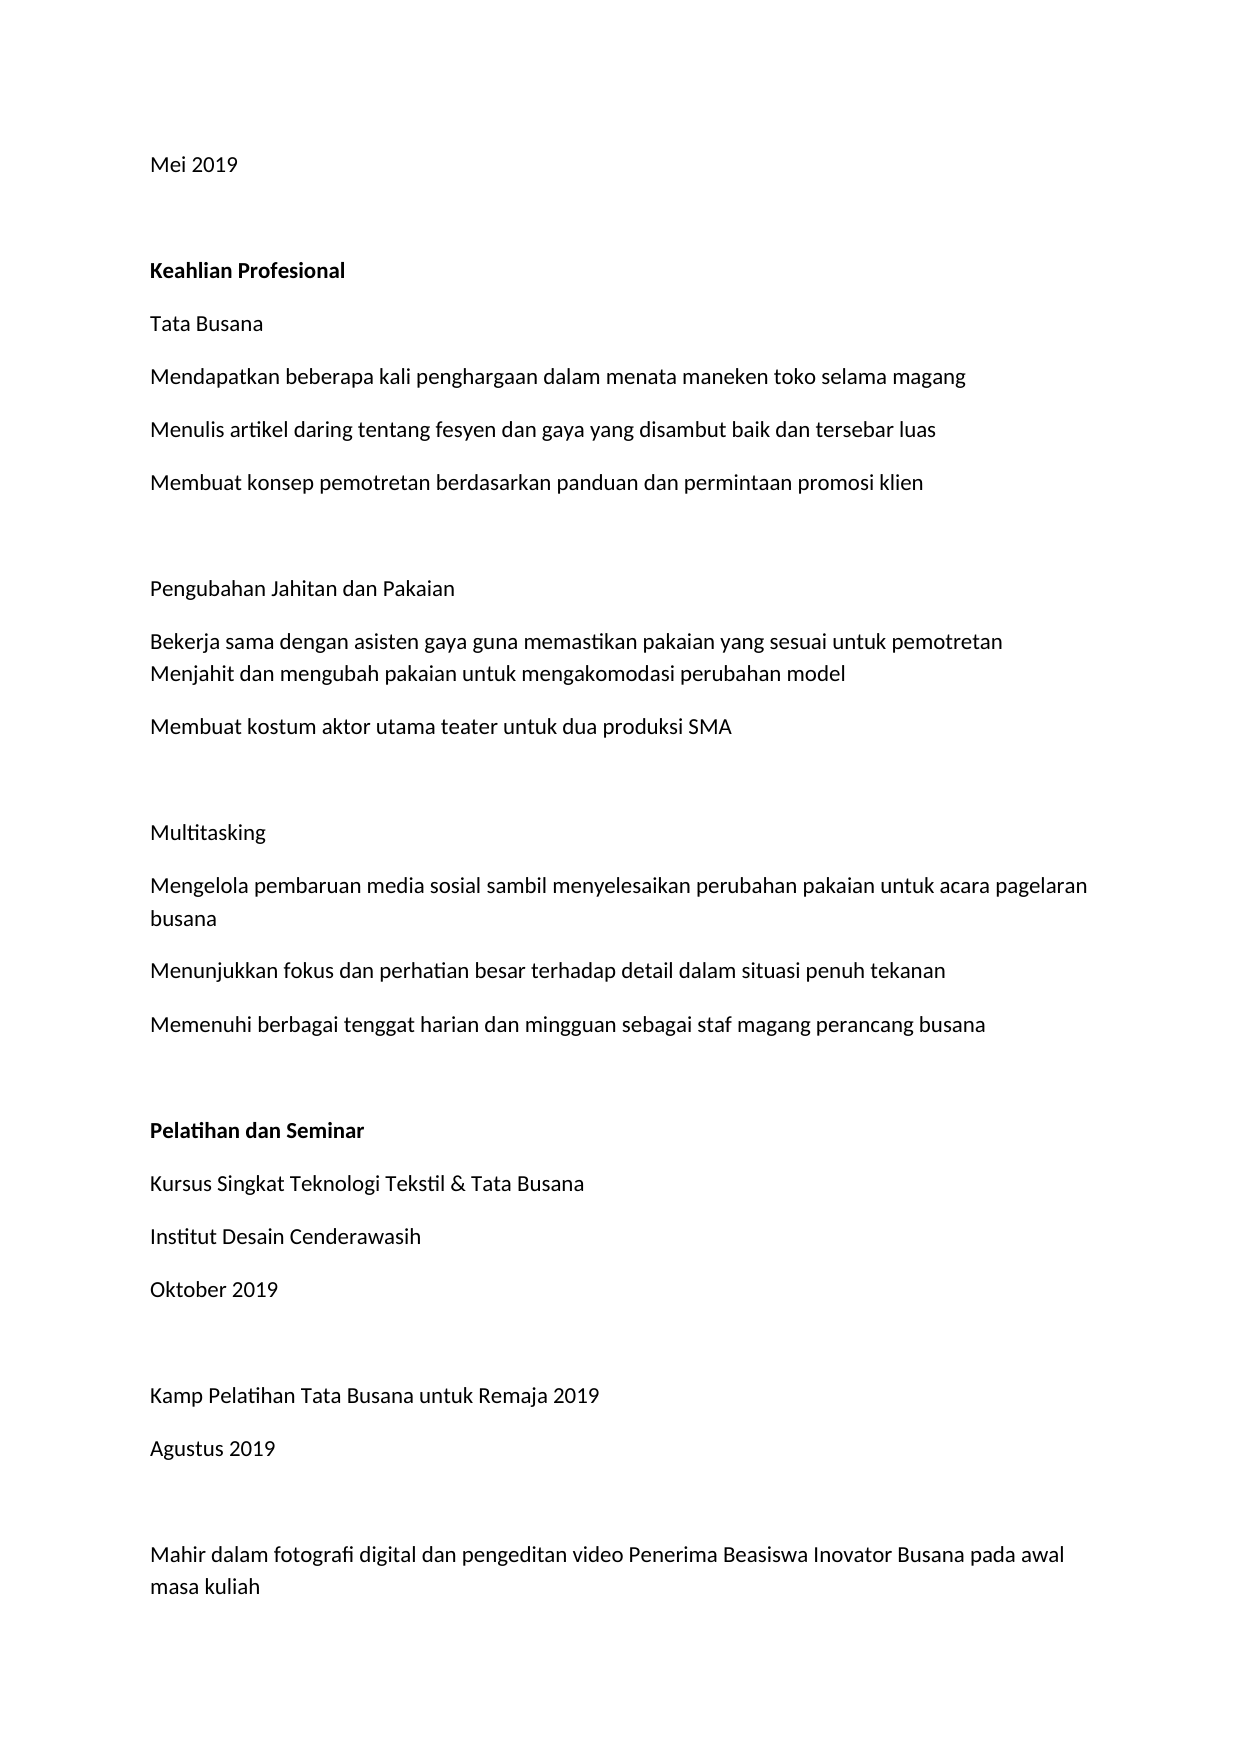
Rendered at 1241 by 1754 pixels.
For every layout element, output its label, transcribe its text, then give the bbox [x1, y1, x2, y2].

text Pelatihan dan Seminar [150, 1116, 1090, 1144]
text Pengubahan Jahitan dan Pakaian [150, 574, 1090, 602]
text Membuat kostum aktor utama teater untuk dua produksi SMA [150, 712, 1090, 740]
text Institut Desain Cenderawasih [150, 1222, 1090, 1250]
text Mahir dalam fotografi digital dan pengeditan video Penerima Beasiswa Inovator Busana pada awal masa kuliah [150, 1540, 1090, 1600]
text Agustus 2019 [150, 1434, 1090, 1462]
text Tata Busana [150, 309, 1090, 337]
text Mengelola pembaruan media sosial sambil menyelesaikan perubahan pakaian untuk acara pagelaran busana [150, 871, 1090, 932]
text Mendapatkan beberapa kali penghargaan dalam menata maneken toko selama magang [150, 362, 1090, 390]
text Memenuhi berbagai tenggat harian dan mingguan sebagai staf magang perancang busana [150, 1010, 1090, 1038]
text Oktober 2019 [150, 1275, 1090, 1303]
text Kamp Pelatihan Tata Busana untuk Remaja 2019 [150, 1381, 1090, 1409]
text Mei 2019 [150, 150, 1090, 178]
text Bekerja sama dengan asisten gaya guna memastikan pakaian yang sesuai untuk pemotretan Menjahit dan mengubah pakaian untuk mengakomodasi perubahan model [150, 627, 1090, 687]
text Keahlian Profesional [150, 256, 1090, 284]
text Menunjukkan fokus dan perhatian besar terhadap detail dalam situasi penuh tekanan [150, 957, 1090, 985]
text Kursus Singkat Teknologi Tekstil & Tata Busana [150, 1169, 1090, 1197]
text Multitasking [150, 818, 1090, 846]
text Membuat konsep pemotretan berdasarkan panduan dan permintaan promosi klien [150, 468, 1090, 496]
text Menulis artikel daring tentang fesyen dan gaya yang disambut baik dan tersebar luas [150, 415, 1090, 443]
